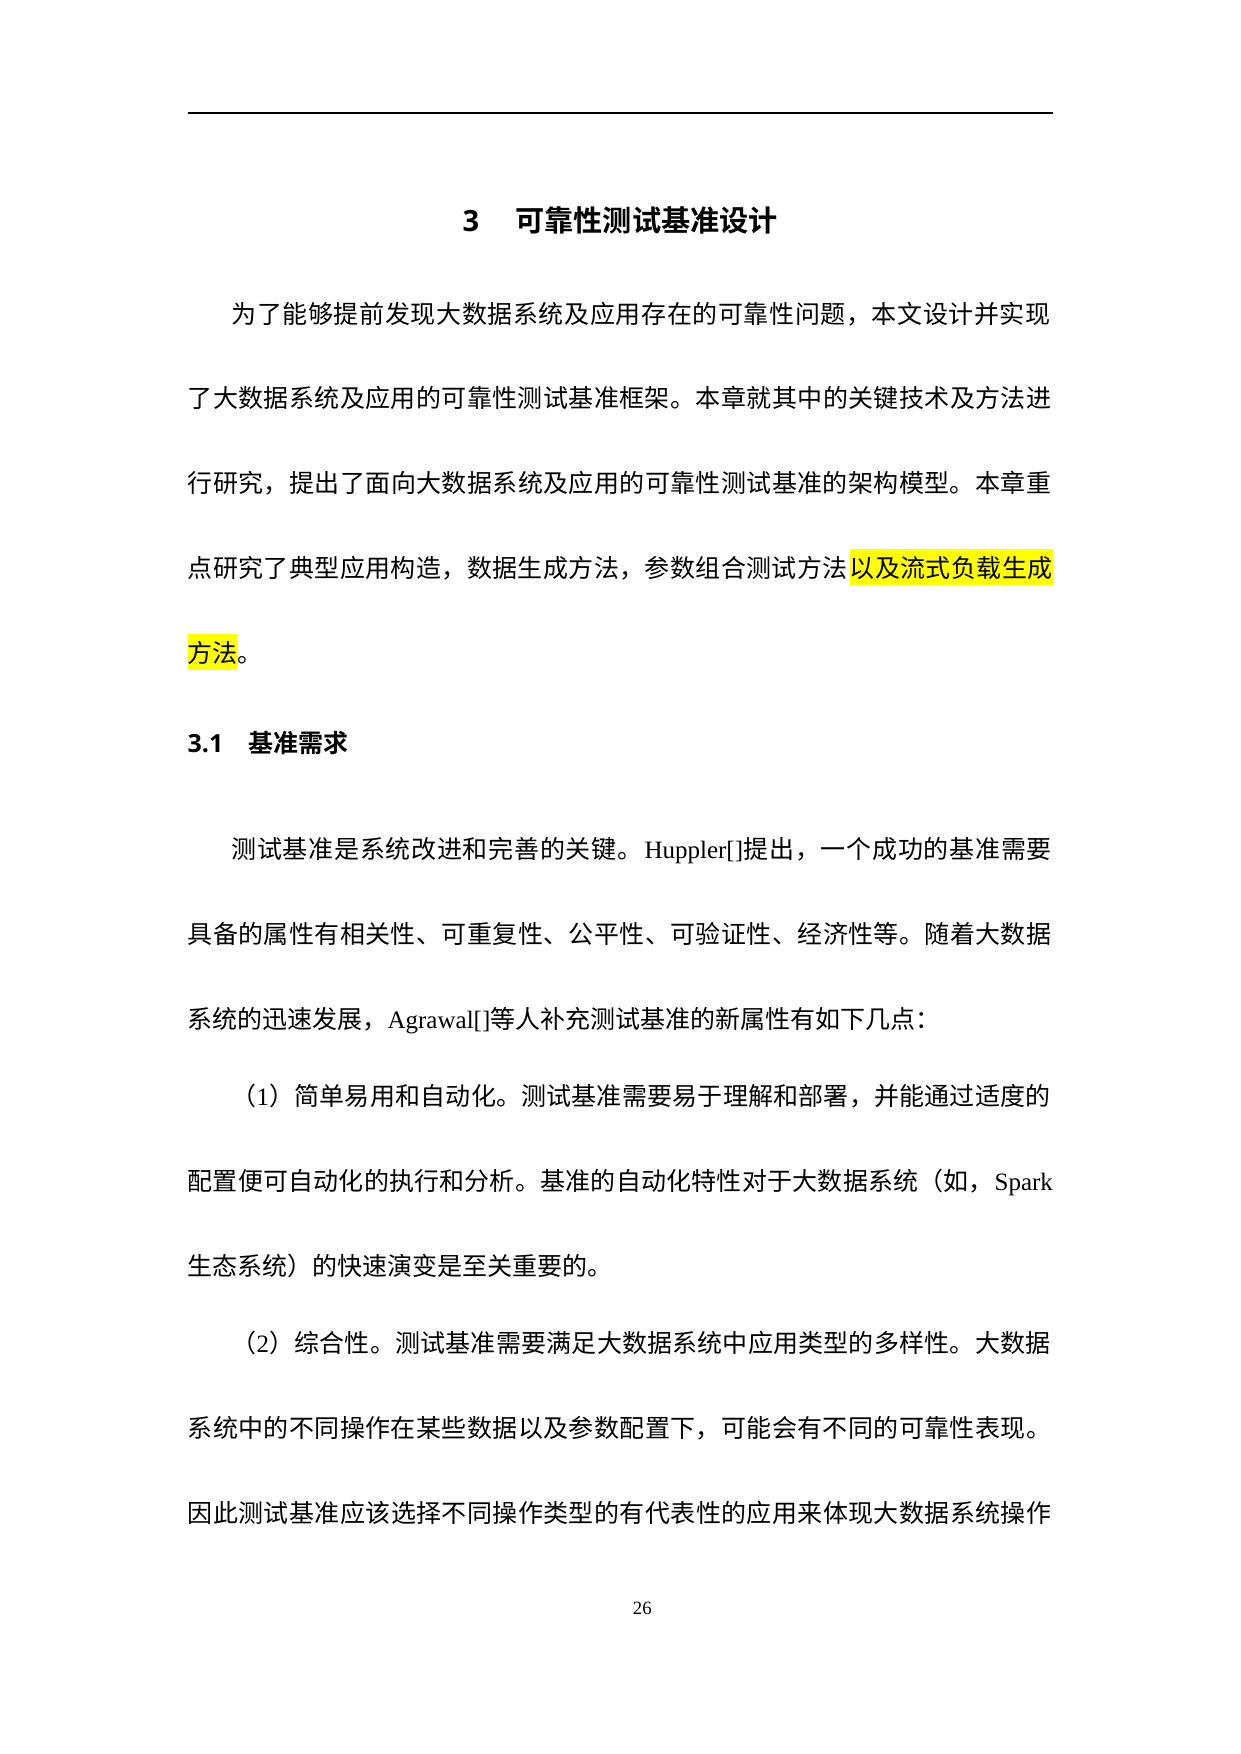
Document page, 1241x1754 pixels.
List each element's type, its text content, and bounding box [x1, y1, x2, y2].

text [187, 1308, 1053, 1545]
text 测试基准是系统改进和完善的关键。Huppler[]提出，一个成功的基准需要具备的属性有相关性、可重复性、公平性、可验证性、经济性等。随着大数据系统的迅速发展，Agrawal[]等人补充测试基准的新属性有如下几点： [187, 814, 1053, 1052]
subtitle 可靠性测试基准设计 [187, 185, 1053, 253]
text 为了能够提前发现大数据系统及应用存在的可靠性问题，本文设计并实现了大数据系统及应用的可靠性测试基准框架。本章就其中的关键技术及方法进行研究，提出了面向大数据系统及应用的可靠性测试基准的架构模型。本章重点研究了典型应用构造，数据生成方法，参数组合测试方法以及流式负载生成方法。 [187, 278, 1053, 686]
text （1）简单易用和自动化。测试基准需要易于理解和部署，并能通过适度的配置便可自动化的执行和分析。基准的自动化特性对于大数据系统（如，Spark生态系统）的快速演变是至关重要的。 [187, 1061, 1053, 1299]
subtitle 基准需求 [187, 707, 1053, 775]
